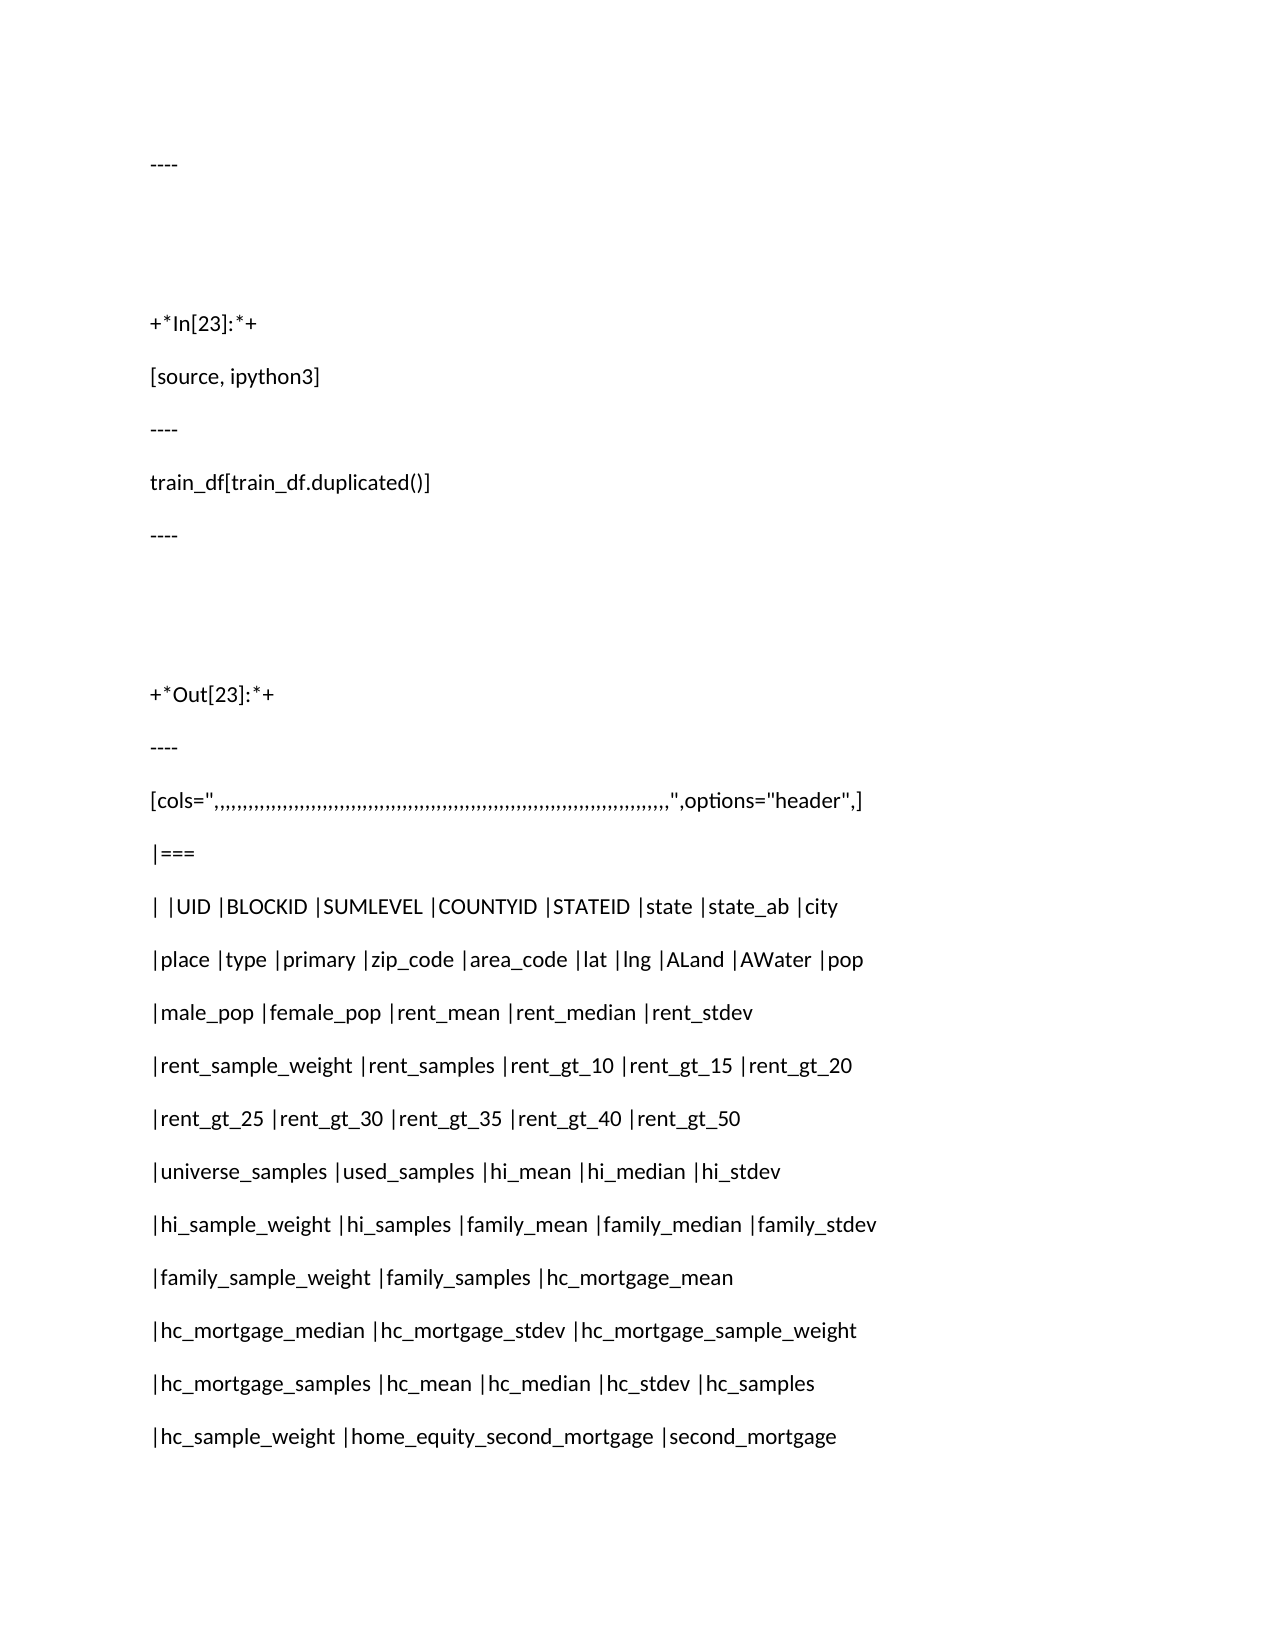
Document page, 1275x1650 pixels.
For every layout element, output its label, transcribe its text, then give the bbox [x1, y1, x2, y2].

text ---- [150, 521, 1125, 549]
text |place |type |primary |zip_code |area_code |lat |lng |ALand |AWater |pop [150, 945, 1125, 973]
text | |UID |BLOCKID |SUMLEVEL |COUNTYID |STATEID |state |state_ab |city [150, 892, 1125, 920]
text train_df[train_df.duplicated()] [150, 468, 1125, 496]
text |male_pop |female_pop |rent_mean |rent_median |rent_stdev [150, 998, 1125, 1026]
text |family_sample_weight |family_samples |hc_mortgage_mean [150, 1263, 1125, 1291]
text [source, ipython3] [150, 362, 1125, 390]
text |hc_sample_weight |home_equity_second_mortgage |second_mortgage [150, 1422, 1125, 1451]
text |hi_sample_weight |hi_samples |family_mean |family_median |family_stdev [150, 1210, 1125, 1238]
text [cols=",,,,,,,,,,,,,,,,,,,,,,,,,,,,,,,,,,,,,,,,,,,,,,,,,,,,,,,,,,,,,,,,,,,,,,,,,,,,,,,,",options="header",] [150, 786, 1125, 814]
text |=== [150, 839, 1125, 867]
text |rent_gt_25 |rent_gt_30 |rent_gt_35 |rent_gt_40 |rent_gt_50 [150, 1104, 1125, 1132]
text ---- [150, 733, 1125, 761]
text +*Out[23]:*+ [150, 680, 1125, 708]
text ---- [150, 150, 1125, 178]
text |rent_sample_weight |rent_samples |rent_gt_10 |rent_gt_15 |rent_gt_20 [150, 1051, 1125, 1079]
text |hc_mortgage_samples |hc_mean |hc_median |hc_stdev |hc_samples [150, 1369, 1125, 1397]
text |universe_samples |used_samples |hi_mean |hi_median |hi_stdev [150, 1157, 1125, 1185]
text |hc_mortgage_median |hc_mortgage_stdev |hc_mortgage_sample_weight [150, 1316, 1125, 1344]
text +*In[23]:*+ [150, 309, 1125, 337]
text ---- [150, 415, 1125, 443]
